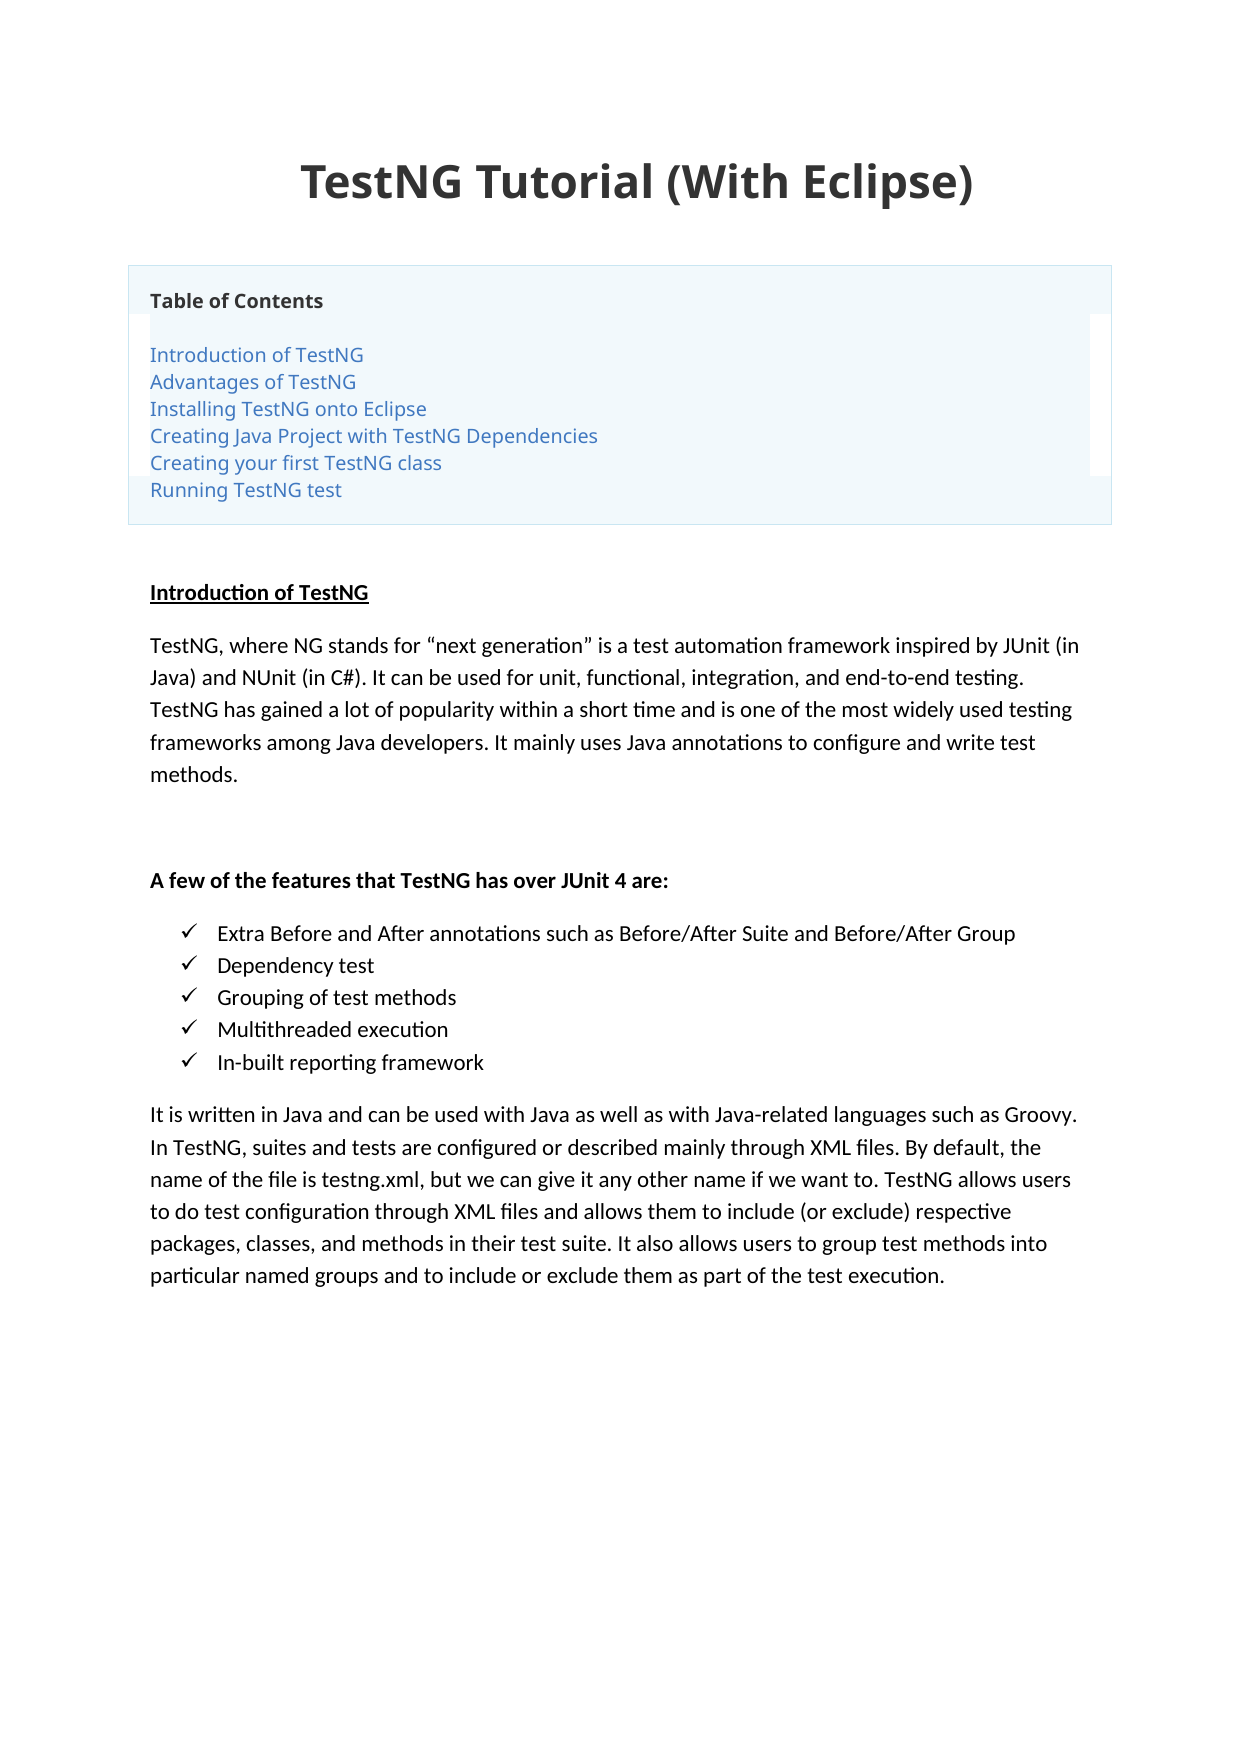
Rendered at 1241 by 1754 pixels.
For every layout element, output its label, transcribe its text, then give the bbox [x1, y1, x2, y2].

text Introduction of TestNG [150, 341, 1090, 368]
list Dependency test [179, 951, 1090, 979]
text TestNG, where NG stands for “next generation” is a test automation framework inspired by JUnit (in Java) and NUnit (in C#). It can be used for unit, functional, integration, and end-to-end testing. TestNG has gained a lot of popularity within a short time and is one of the most widely used testing frameworks among Java developers. It mainly uses Java annotations to configure and write test methods. [150, 631, 1090, 788]
text Advantages of TestNG [150, 368, 1090, 395]
text Introduction of TestNG [150, 578, 1090, 606]
list Grouping of test methods [179, 983, 1090, 1011]
text Creating Java Project with TestNG Dependencies [150, 422, 1090, 449]
list Multithreaded execution [179, 1015, 1090, 1043]
text A few of the features that TestNG has over JUnit 4 are: [150, 866, 1090, 894]
text Installing TestNG onto Eclipse [150, 395, 1090, 422]
text TestNG Tutorial (With Eclipse) [150, 150, 1090, 212]
text Running TestNG test [129, 454, 1111, 524]
text Table of Contents [129, 266, 1111, 314]
text It is written in Java and can be used with Java as well as with Java-related languages such as Groovy. In TestNG, suites and tests are configured or described mainly through XML files. By default, the name of the file is testng.xml, but we can give it any other name if we want to. TestNG allows users to do test configuration through XML files and allows them to include (or exclude) respective packages, classes, and methods in their test suite. It also allows users to group test methods into particular named groups and to include or exclude them as part of the test execution. [150, 1101, 1090, 1289]
list Extra Before and After annotations such as Before/After Suite and Before/After Group [179, 919, 1090, 947]
list In-built reporting framework [179, 1048, 1090, 1076]
